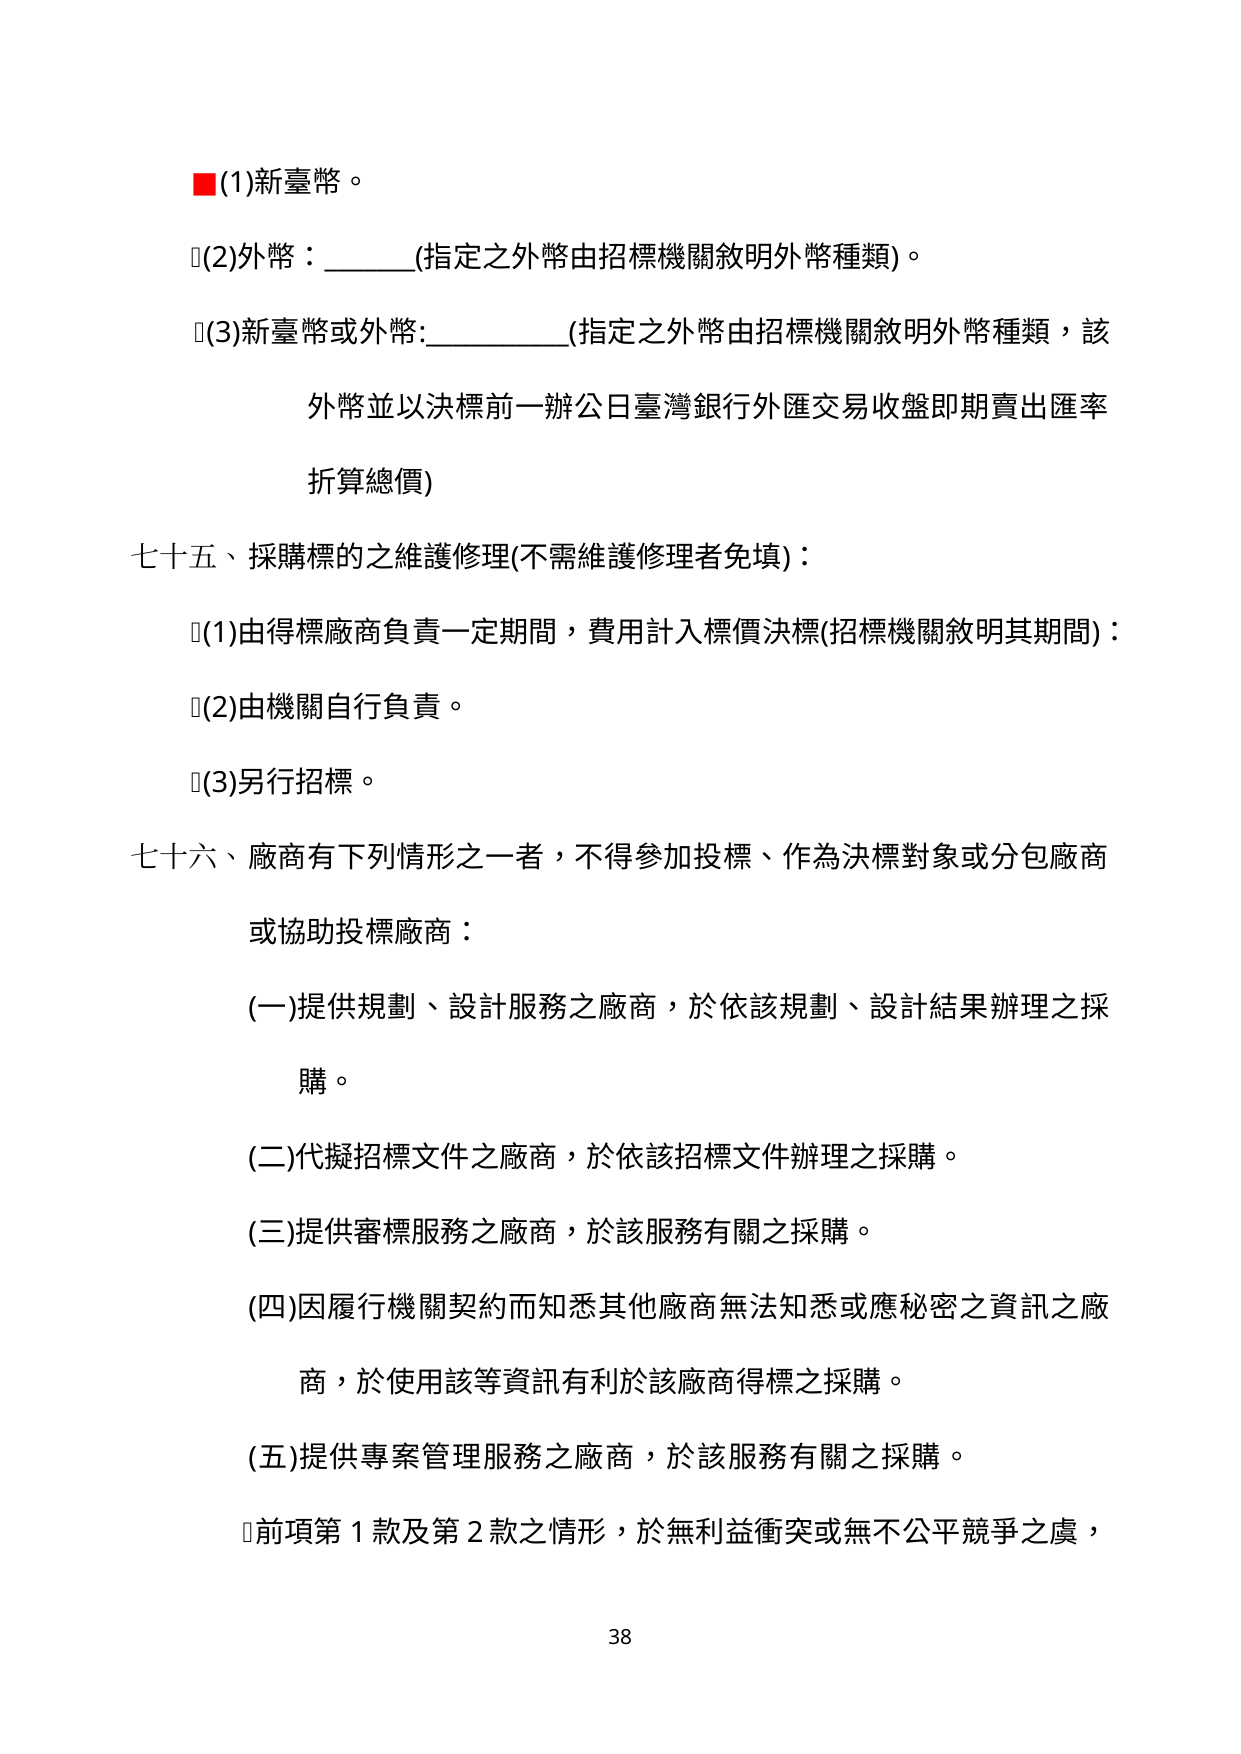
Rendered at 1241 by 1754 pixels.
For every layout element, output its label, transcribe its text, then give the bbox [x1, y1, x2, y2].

text (2)外幣：_______(指定之外幣由招標機關敘明外幣種類)。 [130, 217, 1110, 292]
text (3)另行招標。 [130, 742, 1110, 817]
text (3)新臺幣或外幣:___________(指定之外幣由招標機關敘明外幣種類，該外幣並以決標前一辦公日臺灣銀行外匯交易收盤即期賣出匯率折算總價) [130, 292, 1110, 517]
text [242, 1492, 1110, 1567]
list 廠商有下列情形之一者，不得參加投標、作為決標對象或分包廠商或協助投標廠商： [130, 817, 1110, 967]
text (四)因履行機關契約而知悉其他廠商無法知悉或應秘密之資訊之廠商，於使用該等資訊有利於該廠商得標之採購。 [248, 1267, 1110, 1417]
text ■(1)新臺幣。 [130, 142, 1110, 217]
text (1)由得標廠商負責一定期間，費用計入標價決標(招標機關敘明其期間)： [130, 592, 1110, 667]
text (2)由機關自行負責。 [130, 667, 1110, 742]
text (五)提供專案管理服務之廠商，於該服務有關之採購。 [248, 1417, 1110, 1492]
text (一)提供規劃、設計服務之廠商，於依該規劃、設計結果辦理之採購。 [248, 967, 1110, 1117]
text (三)提供審標服務之廠商，於該服務有關之採購。 [248, 1192, 1110, 1267]
list 採購標的之維護修理(不需維護修理者免填)： [130, 517, 1110, 592]
text (二)代擬招標文件之廠商，於依該招標文件辦理之採購。 [248, 1117, 1110, 1192]
